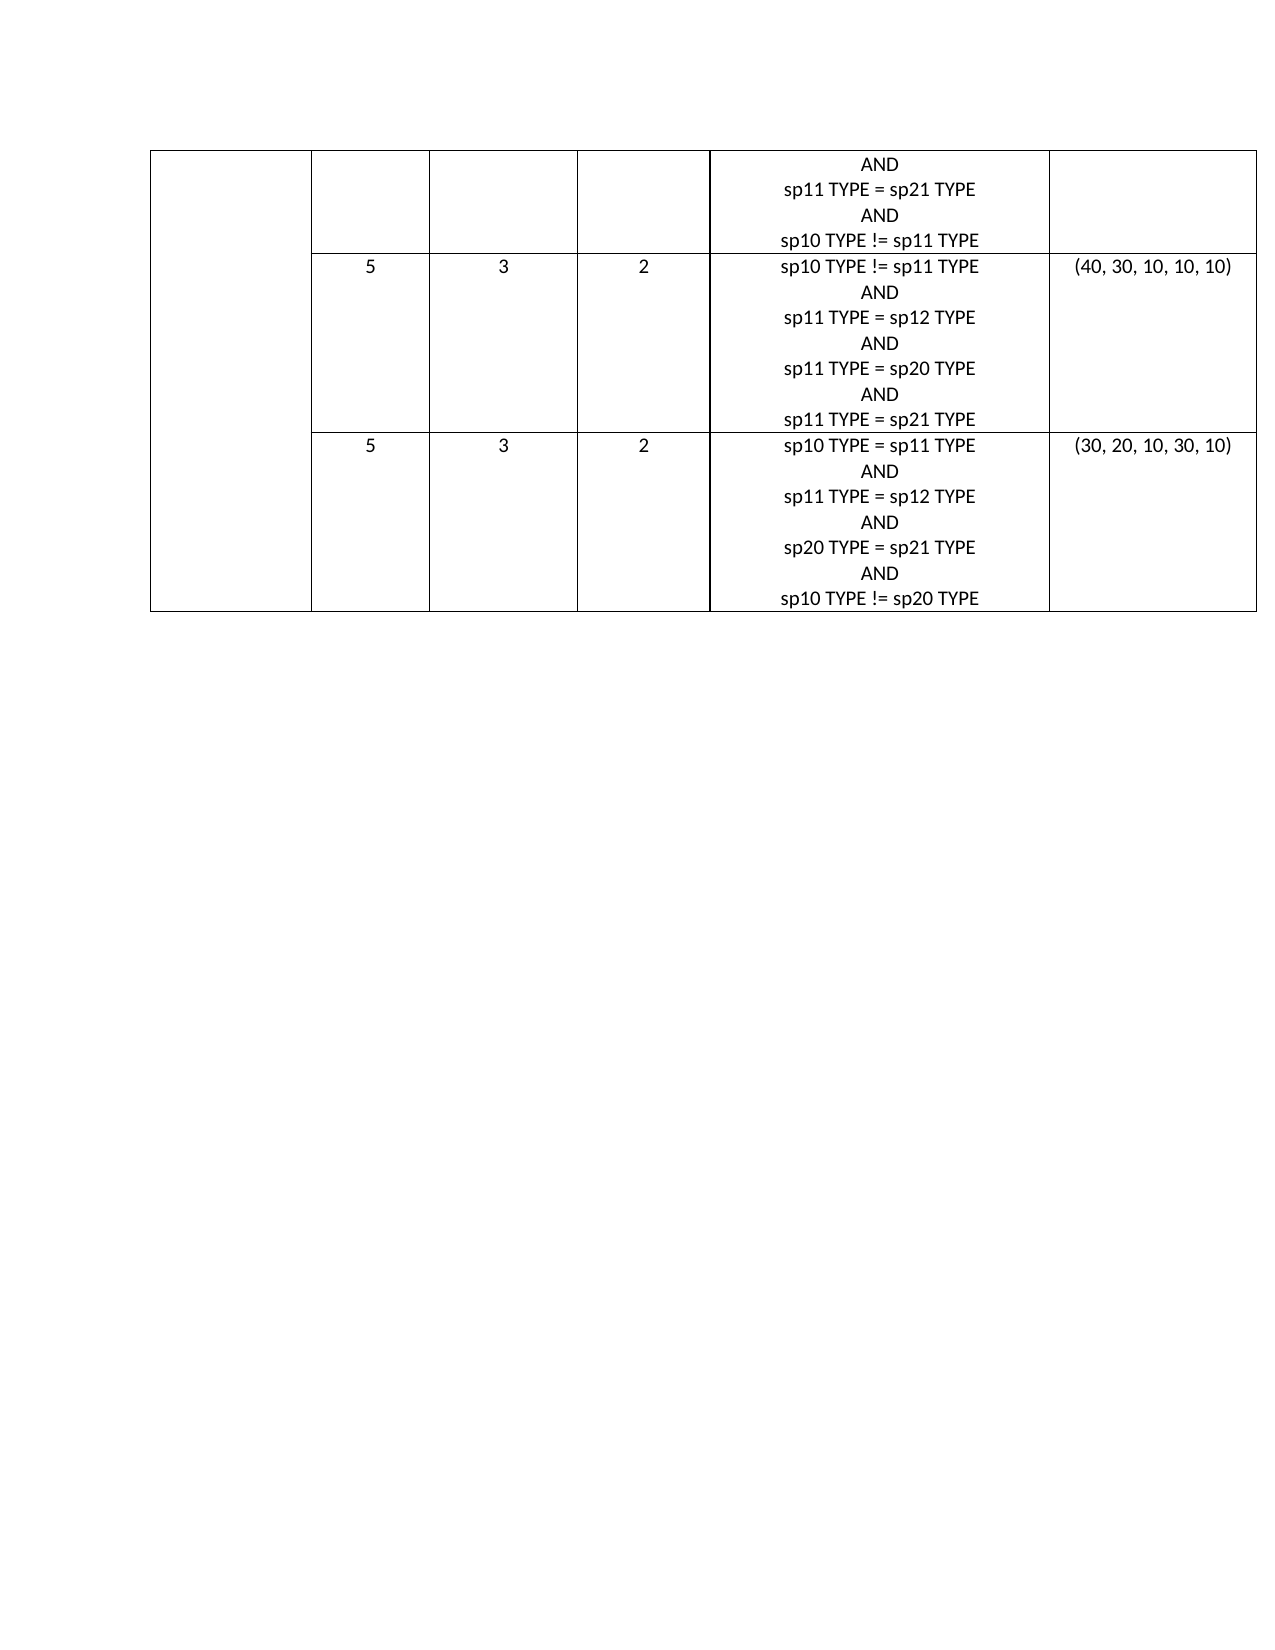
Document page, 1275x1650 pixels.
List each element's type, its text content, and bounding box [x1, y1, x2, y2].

table_cell sp10 TYPE != sp11 TYPE AND sp11 TYPE = sp12 TYPE AND sp11 TYPE = sp20 TYPE AND sp11 TYPE = sp21 TYPE [711, 254, 1049, 432]
table_cell (40, 30, 10, 10, 10) [1050, 254, 1256, 432]
table_cell 3 [430, 433, 577, 611]
table_cell (30, 20, 10, 30, 10) [1050, 433, 1256, 611]
table_cell 2 [578, 433, 709, 611]
table_cell 5 [312, 254, 429, 432]
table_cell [1050, 151, 1256, 253]
table_cell 5 [312, 433, 429, 611]
table_cell 2 [578, 151, 709, 253]
table_cell 3 [430, 151, 577, 253]
table_cell 2 [578, 254, 709, 432]
table_cell sp10 TYPE = sp11 TYPE AND sp11 TYPE = sp12 TYPE AND sp20 TYPE = sp21 TYPE AND sp10 TYPE != sp20 TYPE [711, 433, 1049, 611]
table_cell 3 [430, 254, 577, 432]
table_cell 5 [312, 151, 429, 253]
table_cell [711, 151, 1049, 253]
